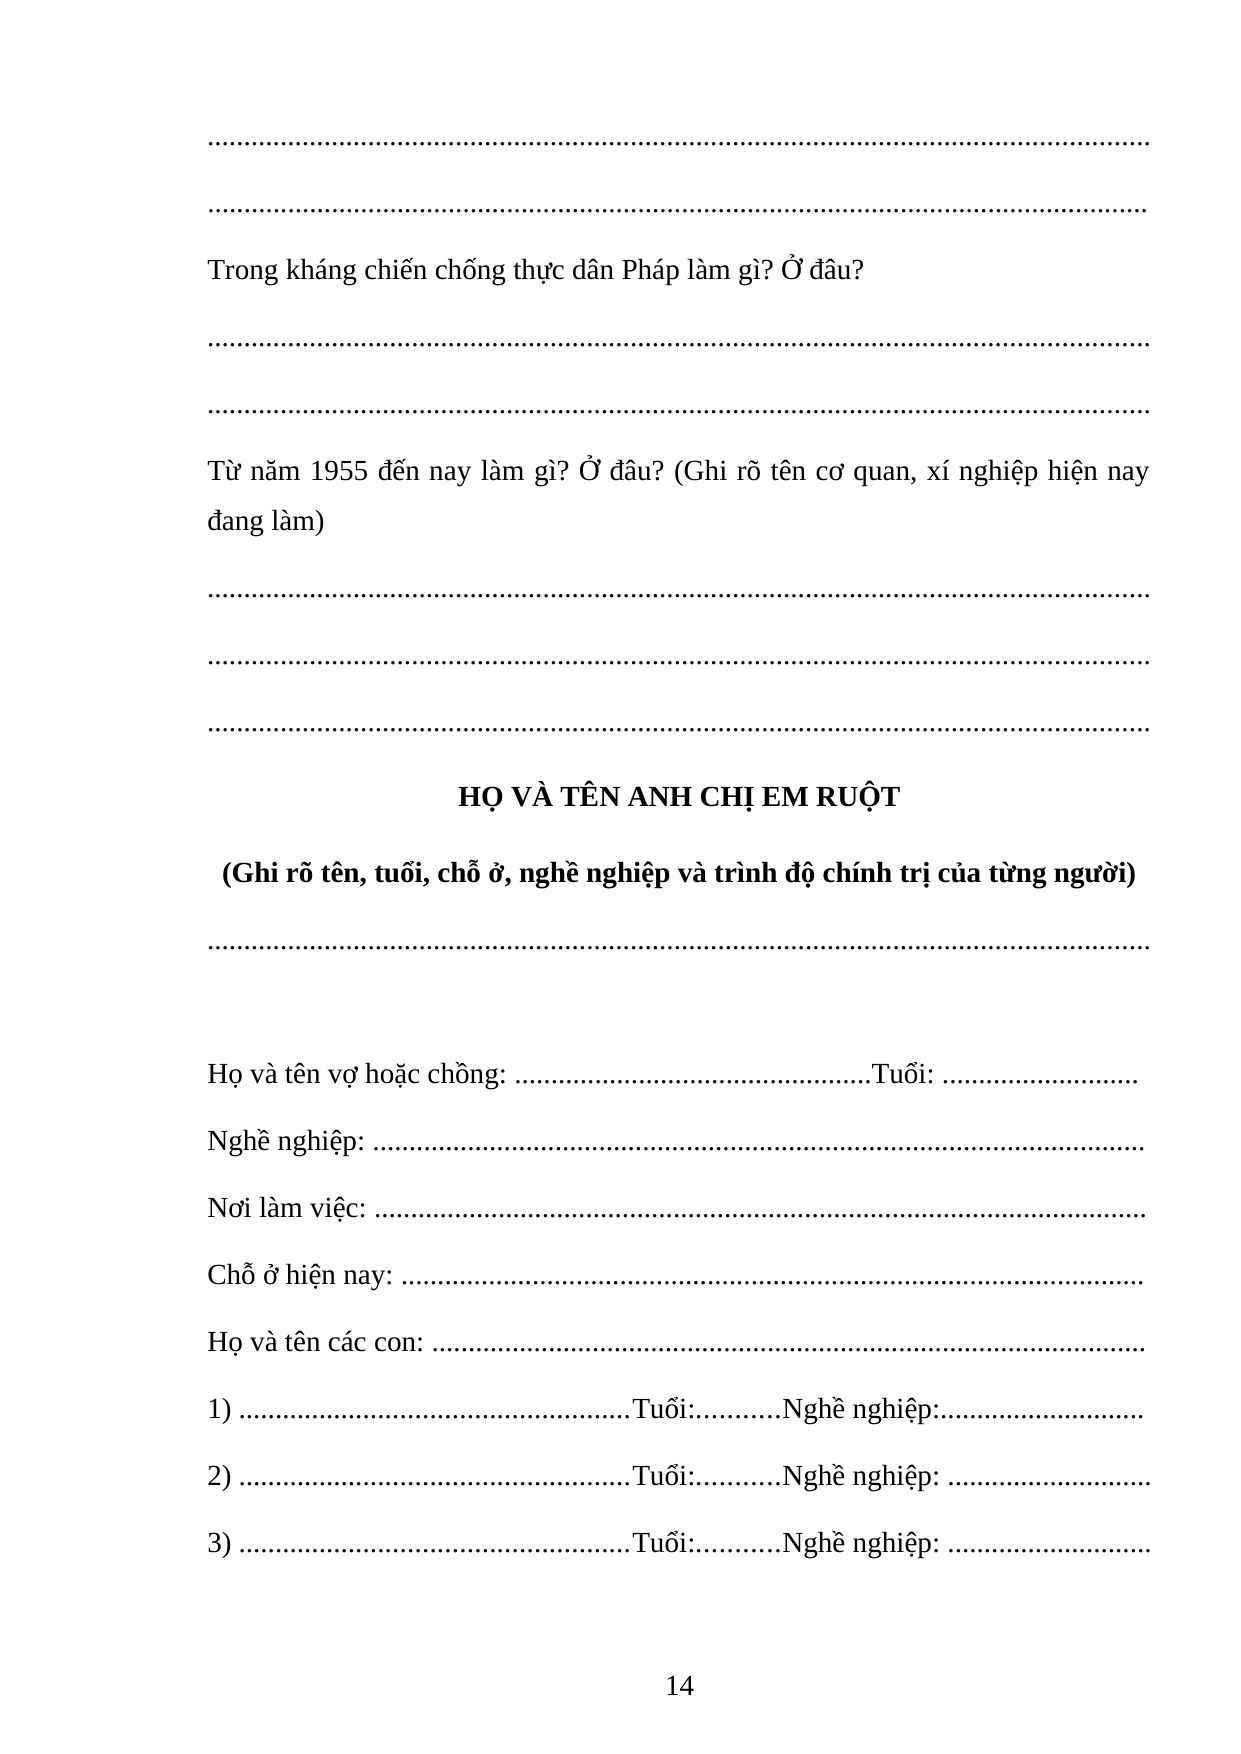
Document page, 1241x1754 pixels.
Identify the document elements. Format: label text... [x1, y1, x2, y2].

text ................................................................................................................................. [207, 185, 1152, 219]
text Nghề nghiệp: .......................................................................................................... [207, 1123, 1152, 1156]
text HỌ VÀ TÊN ANH CHỊ EM RUỘT [207, 779, 1152, 813]
text Trong kháng chiến chống thực dân Pháp làm gì? Ở đâu? [207, 252, 1152, 286]
text 3) Tuổi: Nghề nghiệp: ............................ [207, 1525, 1152, 1558]
text 1) Tuổi: Nghề nghiệp:............................ [207, 1391, 1152, 1424]
text Họ và tên vợ hoặc chồng: .................................................Tuổi: ........................... [207, 1056, 1152, 1089]
text (Ghi rõ tên, tuổi, chỗ ở, nghề nghiệp và trình độ chính trị của từng người) [207, 855, 1152, 888]
text Chỗ ở hiện nay: ...................................................................................................... [207, 1257, 1152, 1290]
text Họ và tên các con: .................................................................................................. [207, 1324, 1152, 1357]
text Nơi làm việc: .......................................................................................................... [207, 1190, 1152, 1223]
text Từ năm 1955 đến nay làm gì? Ở đâu? (Ghi rõ tên cơ quan, xí nghiệp hiện nay đang làm) [207, 453, 1152, 537]
text 2) Tuổi: Nghề nghiệp: ............................ [207, 1458, 1152, 1491]
